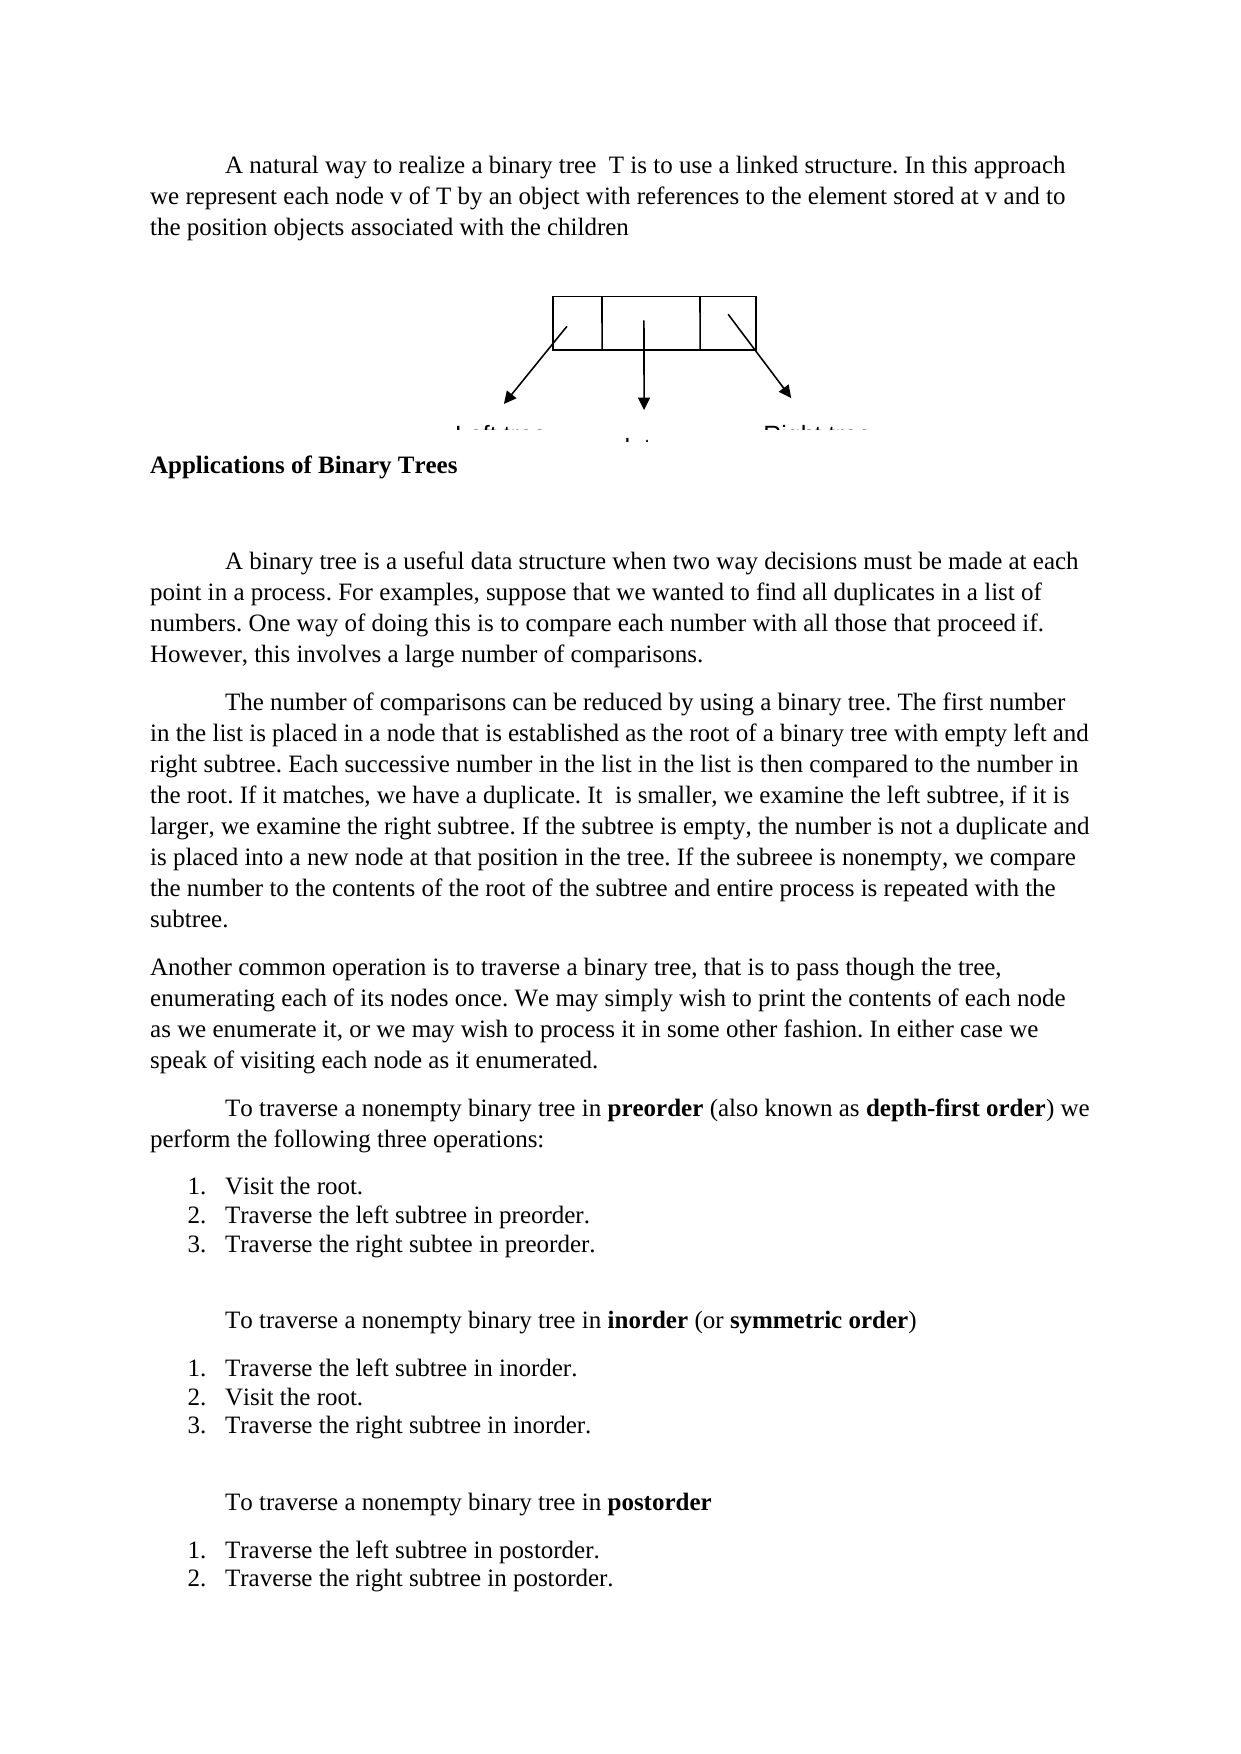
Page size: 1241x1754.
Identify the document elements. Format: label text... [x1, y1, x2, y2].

text To traverse a nonempty binary tree in postorder [225, 1487, 1090, 1516]
text To traverse a nonempty binary tree in inorder (or symmetric order) [225, 1305, 1090, 1334]
list Traverse the left subtree in inorder. [187, 1353, 1090, 1382]
list Traverse the right subtree in postorder. [187, 1563, 1090, 1592]
list Traverse the right subtree in inorder. [187, 1411, 1090, 1439]
text The number of comparisons can be reduced by using a binary tree. The first number in the list is placed in a node that is established as the root of a binary tree with empty left and right subtree. Each successive number in the list in the list is then compared to the number in the root. If it matches, we have a duplicate. It is smaller, we examine the left subtree, if it is larger, we examine the right subtree. If the subtree is empty, the number is not a duplicate and is placed into a new node at that position in the tree. If the subreee is nonempty, we compare the number to the contents of the root of the subtree and entire process is repeated with the subtree. [150, 687, 1090, 933]
list Visit the root. [187, 1382, 1090, 1411]
text To traverse a nonempty binary tree in preorder (also known as depth-first order) we perform the following three operations: [150, 1093, 1090, 1152]
text Another common operation is to traverse a binary tree, that is to pass though the tree, enumerating each of its nodes once. We may simply wish to print the contents of each node as we enumerate it, or we may wish to process it in some other fashion. In either case we speak of visiting each node as it enumerated. [150, 952, 1090, 1074]
list Traverse the right subtee in preorder. [187, 1229, 1090, 1258]
text Applications of Binary Trees [150, 451, 1090, 479]
text A natural way to realize a binary tree T is to use a linked structure. In this approach we represent each node v of T by an object with references to the element stored at v and to the position objects associated with the children [150, 150, 1090, 241]
list Visit the root. [187, 1171, 1090, 1200]
list Traverse the left subtree in preorder. [187, 1200, 1090, 1229]
list Traverse the left subtree in postorder. [187, 1535, 1090, 1563]
text A binary tree is a useful data structure when two way decisions must be made at each point in a process. For examples, suppose that we wanted to find all duplicates in a list of numbers. One way of doing this is to compare each number with all those that proceed if. However, this involves a large number of comparisons. [150, 546, 1090, 668]
